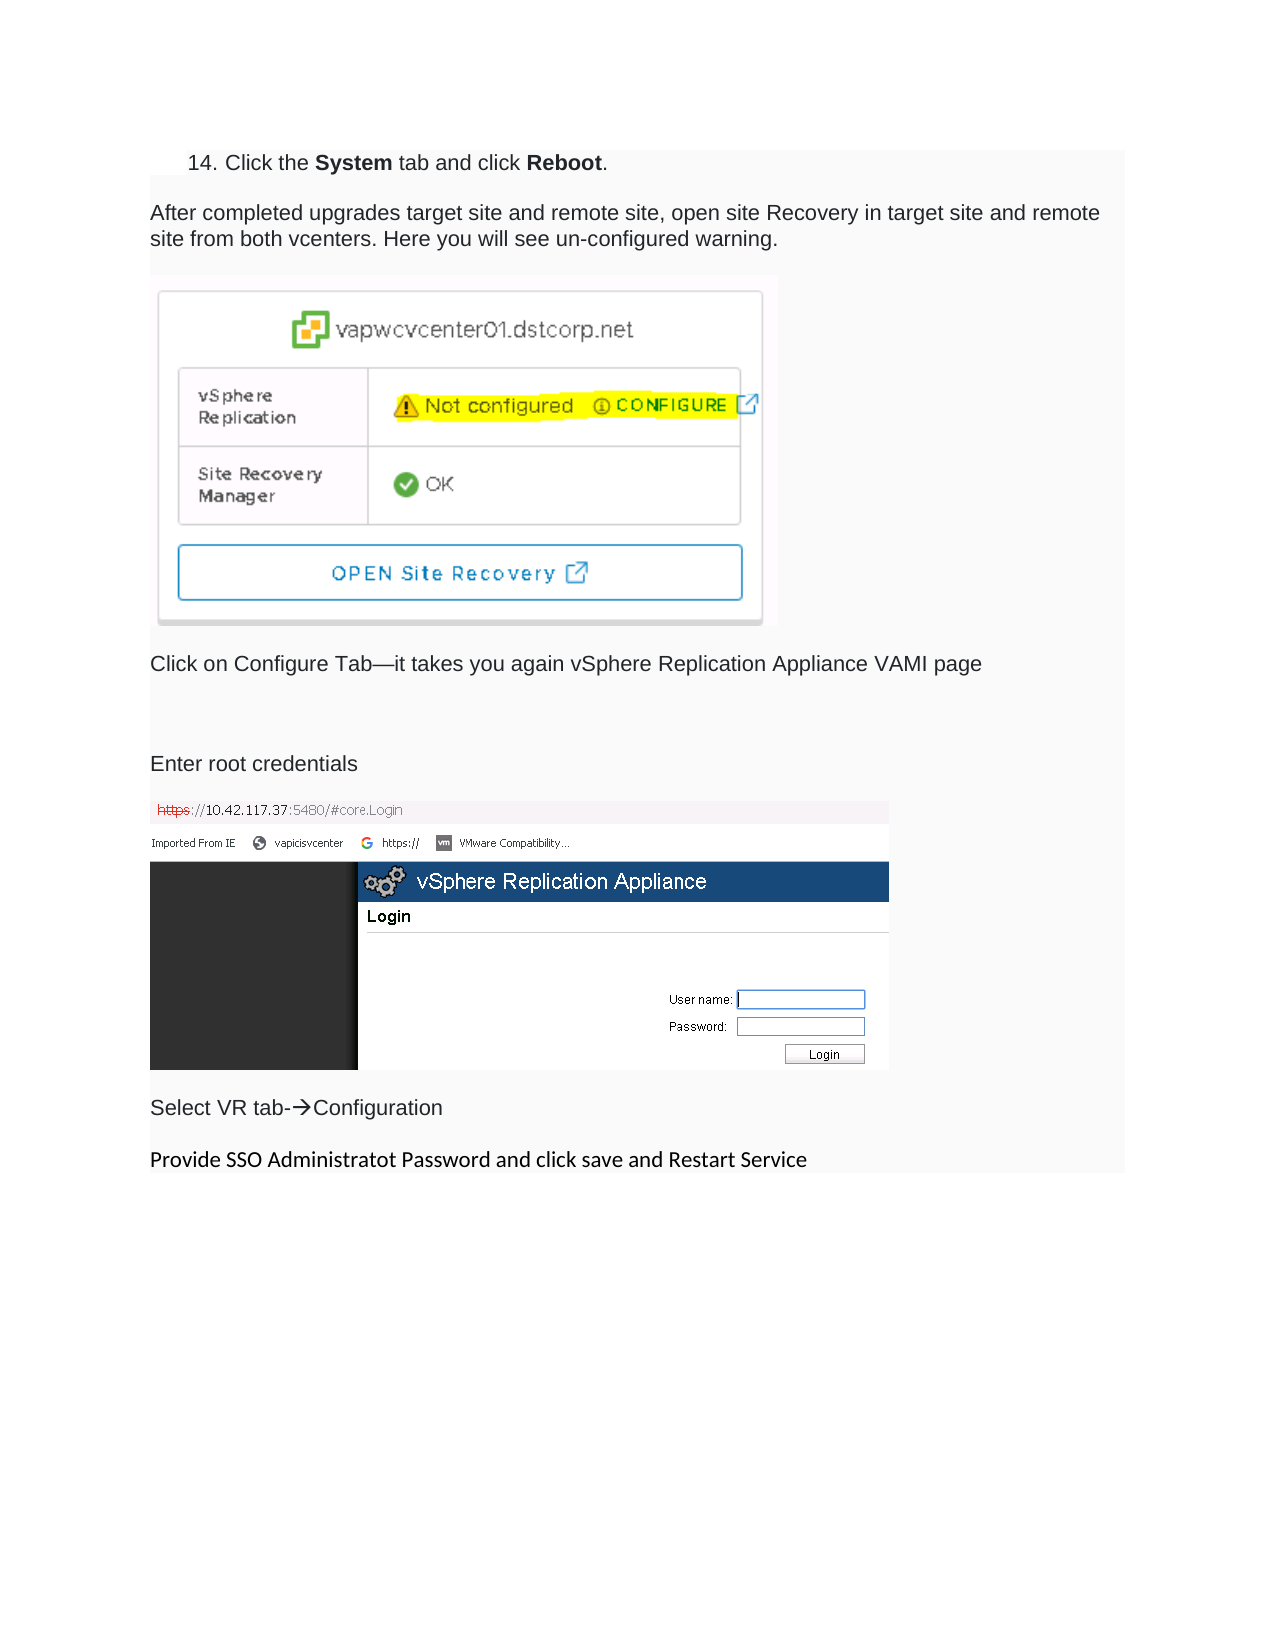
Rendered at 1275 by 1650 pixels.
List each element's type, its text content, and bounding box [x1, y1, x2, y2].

text After completed upgrades target site and remote site, open site Recovery in target site and remote site from both vcenters. Here you will see un-configured warning. [150, 200, 1125, 251]
picture [150, 801, 889, 1070]
text Enter root credentials [150, 751, 1125, 776]
list Click the System tab and click Reboot. [187, 150, 1125, 175]
text Select VR tab-Configuration [150, 1095, 1125, 1120]
text Provide SSO Administratot Password and click save and Restart Service [150, 1145, 1125, 1173]
picture [150, 275, 779, 626]
text Click on Configure Tab—it takes you again vSphere Replication Appliance VAMI page [150, 651, 1125, 676]
